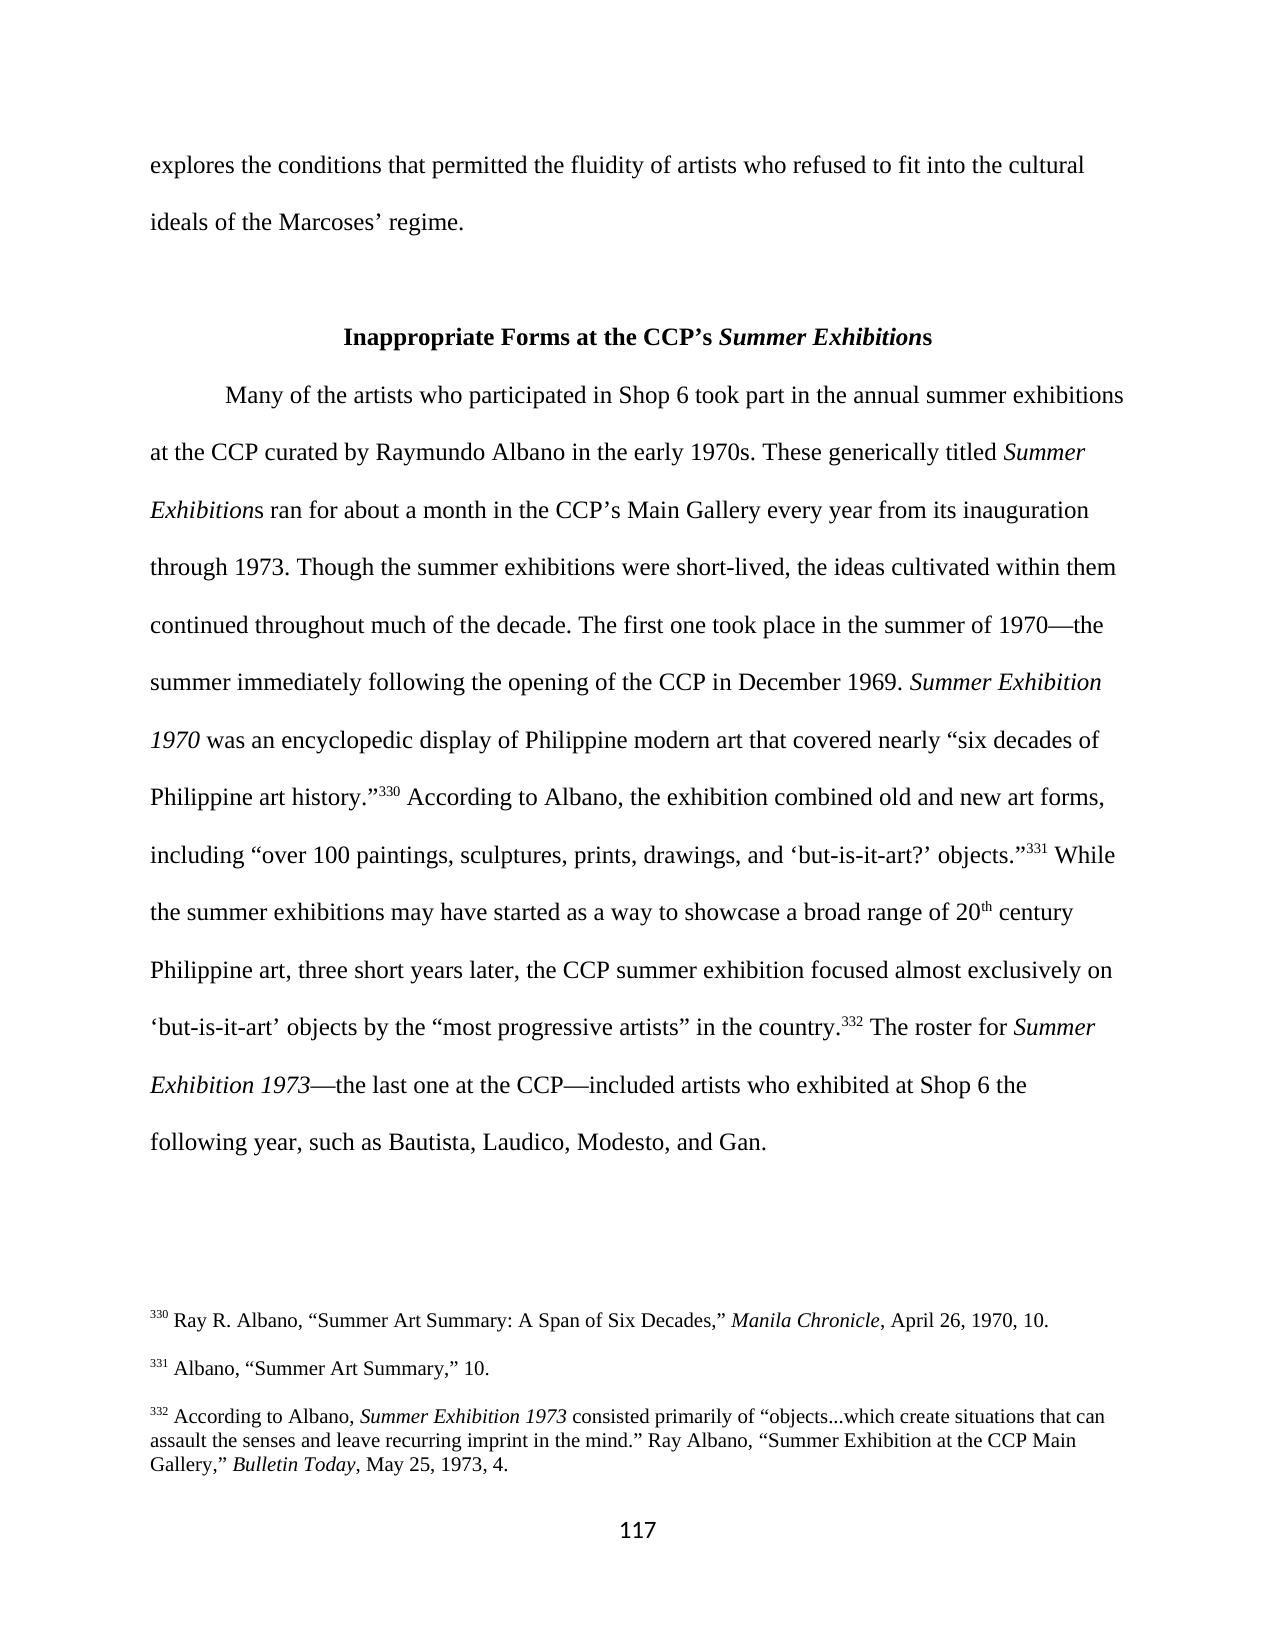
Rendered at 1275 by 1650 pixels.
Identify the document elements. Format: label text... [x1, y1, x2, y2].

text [150, 150, 1125, 236]
text Inappropriate Forms at the CCP’s Summer Exhibitions [150, 322, 1125, 351]
text Many of the artists who participated in Shop 6 took part in the annual summer exhibitions at the CCP curated by Raymundo Albano in the early 1970s. These generically titled Summer Exhibitions ran for about a month in the CCP’s Main Gallery every year from its inauguration through 1973. Though the summer exhibitions were short-lived, the ideas cultivated within them continued throughout much of the decade. The first one took place in the summer of 1970—the summer immediately following the opening of the CCP in December 1969. Summer Exhibition 1970 was an encyclopedic display of Philippine modern art that covered nearly “six decades of Philippine art history.” According to Albano, the exhibition combined old and new art forms, including “over 100 paintings, sculptures, prints, drawings, and ‘but-is-it-art?’ objects.” While the summer exhibitions may have started as a way to showcase a broad range of 20th century Philippine art, three short years later, the CCP summer exhibition focused almost exclusively on ‘but-is-it-art’ objects by the “most progressive artists” in the country. The roster for Summer Exhibition 1973—the last one at the CCP—included artists who exhibited at Shop 6 the following year, such as Bautista, Laudico, Modesto, and Gan. [150, 380, 1125, 1156]
